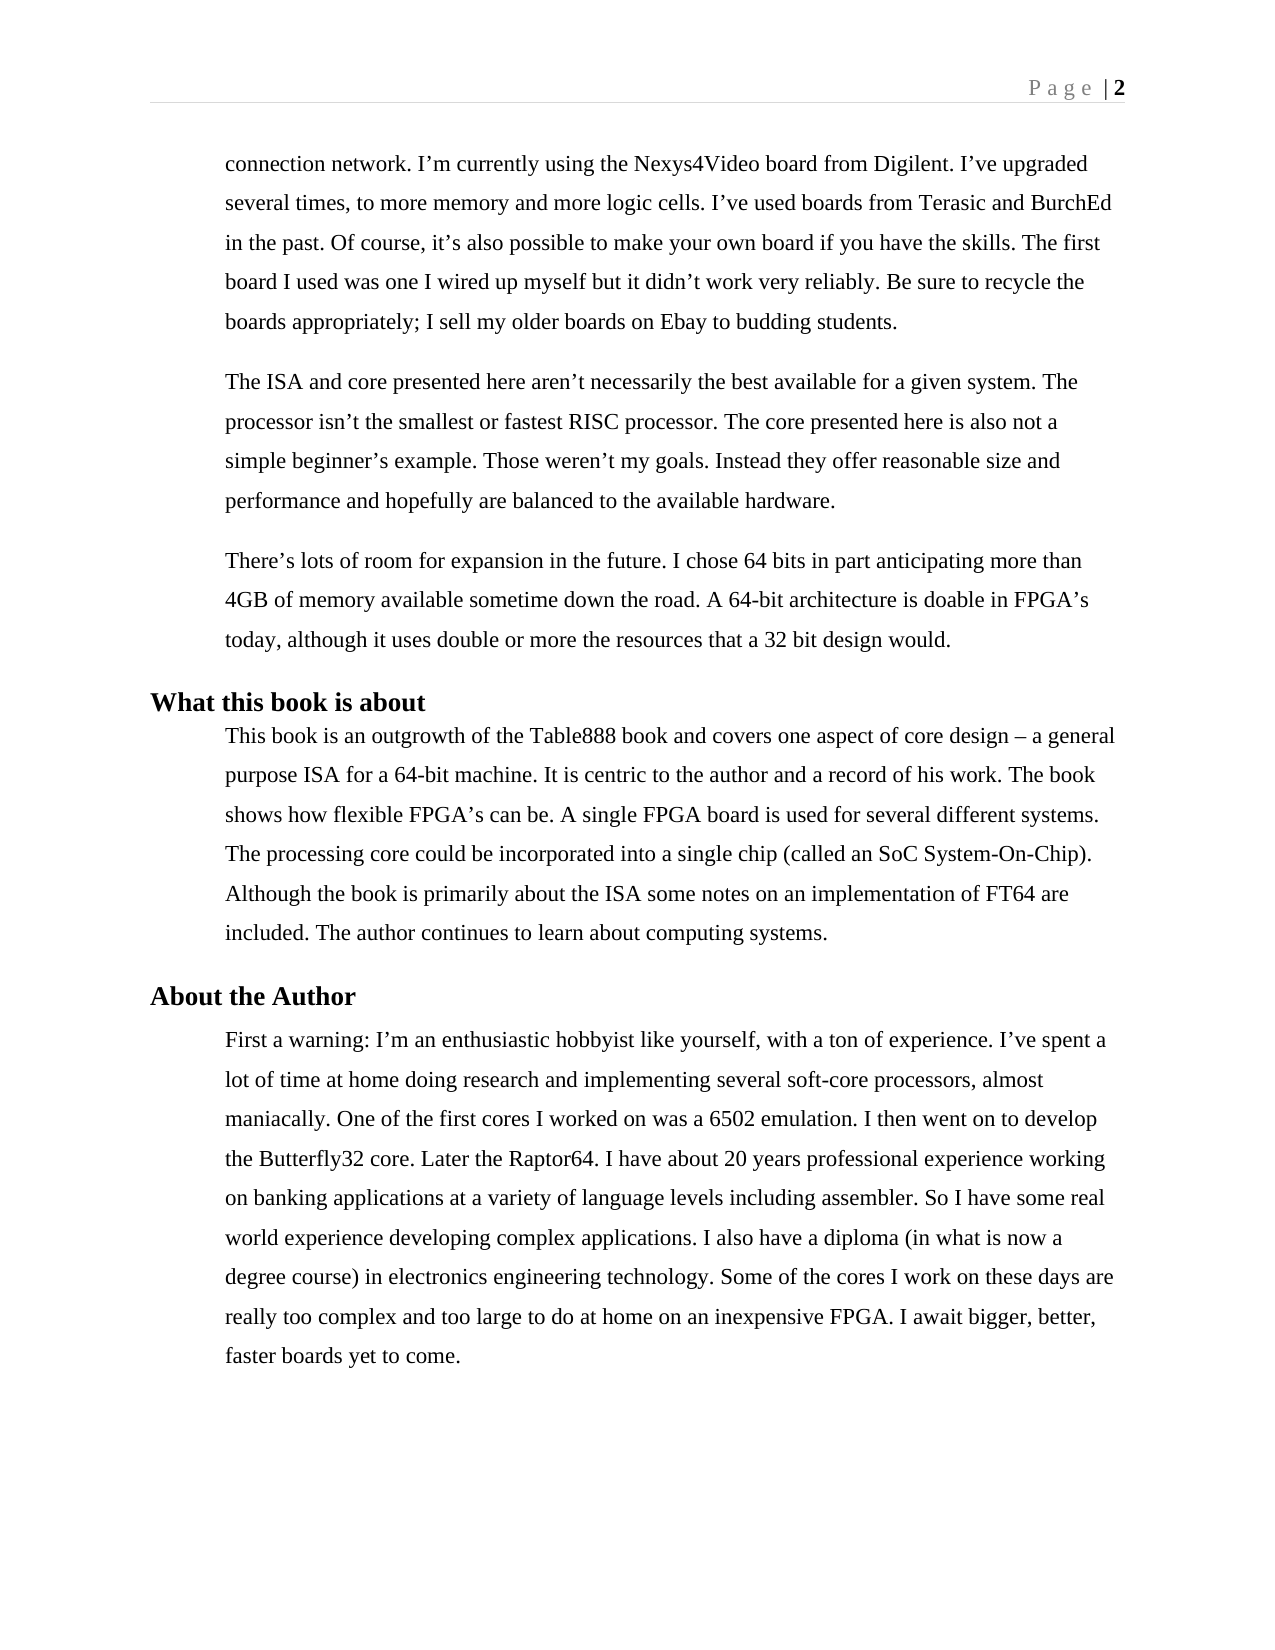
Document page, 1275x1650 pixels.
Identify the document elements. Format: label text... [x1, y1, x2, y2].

text The ISA and core presented here aren’t necessarily the best available for a given system. The processor isn’t the smallest or fastest RISC processor. The core presented here is also not a simple beginner’s example. Those weren’t my goals. Instead they offer reasonable size and performance and hopefully are balanced to the available hardware. [225, 368, 1125, 513]
text This book is an outgrowth of the Table888 book and covers one aspect of core design – a general purpose ISA for a 64-bit machine. It is centric to the author and a record of his work. The book shows how flexible FPGA’s can be. A single FPGA board is used for several different systems. The processing core could be incorporated into a single chip (called an SoC System-On-Chip). Although the book is primarily about the ISA some notes on an implementation of FT64 are included. The author continues to learn about computing systems. [225, 722, 1125, 946]
text First a warning: I’m an enthusiastic hobbyist like yourself, with a ton of experience. I’ve spent a lot of time at home doing research and implementing several soft-core processors, almost maniacally. One of the first cores I worked on was a 6502 emulation. I then went on to develop the Butterfly32 core. Later the Raptor64. I have about 20 years professional experience working on banking applications at a variety of language levels including assembler. So I have some real world experience developing complex applications. I also have a diploma (in what is now a degree course) in electronics engineering technology. Some of the cores I work on these days are really too complex and too large to do at home on an inexpensive FPGA. I await bigger, better, faster boards yet to come. [225, 1026, 1125, 1368]
text There’s lots of room for expansion in the future. I chose 64 bits in part anticipating more than 4GB of memory available sometime down the road. A 64-bit architecture is doable in FPGA’s today, although it uses double or more the resources that a 32 bit design would. [225, 547, 1125, 652]
subtitle About the Author [150, 980, 1125, 1011]
subtitle What this book is about [150, 686, 1125, 717]
